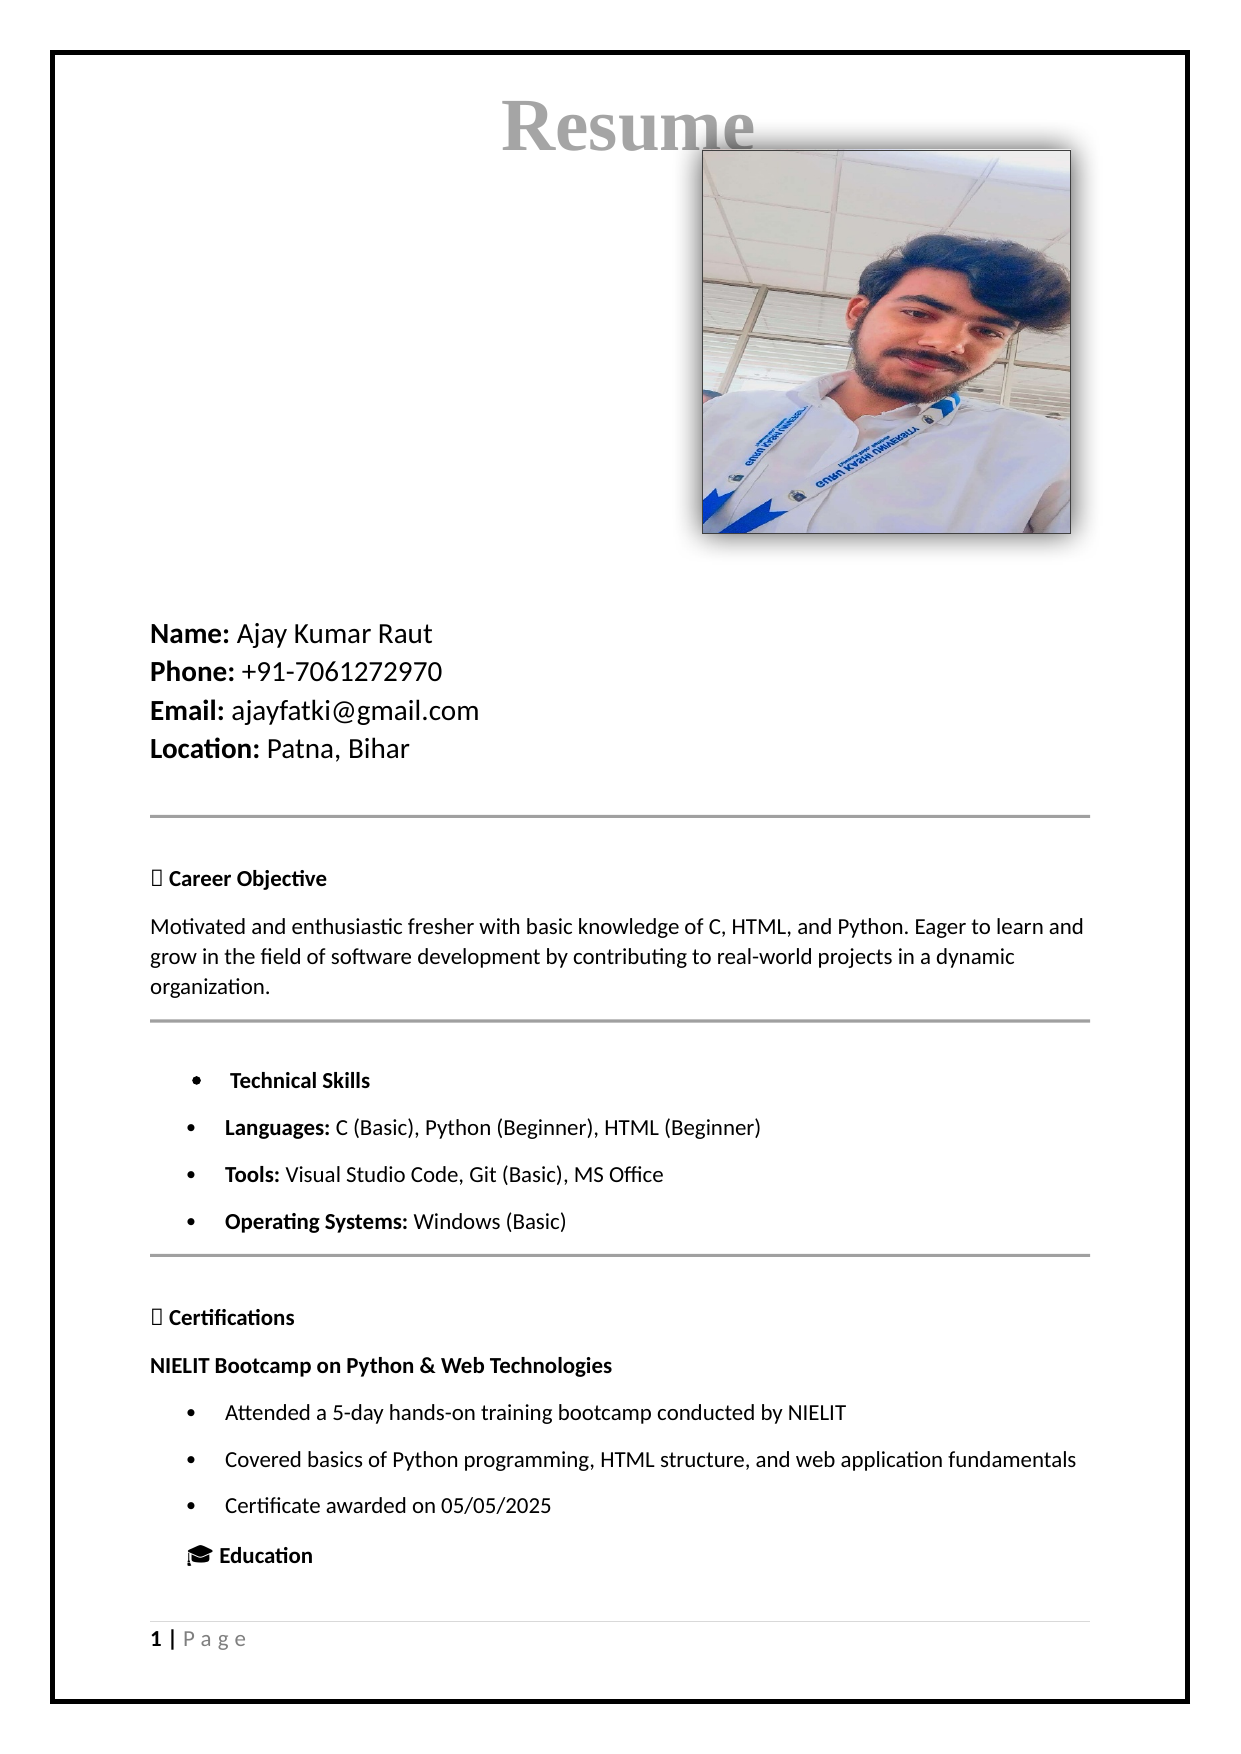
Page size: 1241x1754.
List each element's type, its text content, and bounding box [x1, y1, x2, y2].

list Operating Systems: Windows (Basic) [187, 1207, 1090, 1235]
text 🎓 Education [150, 1538, 1090, 1570]
text 🎯 Career Objective [150, 862, 1090, 893]
list Technical Skills [192, 1066, 1090, 1094]
list Languages: C (Basic), Python (Beginner), HTML (Beginner) [187, 1113, 1090, 1141]
text 📜 Certifications [150, 1301, 1090, 1332]
list Certificate awarded on 05/05/2025 [187, 1492, 1090, 1520]
text Name: Ajay Kumar Raut Phone: +91-7061272970 Email: ajayfatki@gmail.com Location: Patna, Bihar [150, 615, 1090, 796]
list Attended a 5-day hands-on training bootcamp conducted by NIELIT [187, 1398, 1090, 1426]
text Motivated and enthusiastic fresher with basic knowledge of C, HTML, and Python. Eager to learn and grow in the field of software development by contributing to real-world projects in a dynamic organization. [150, 912, 1090, 1001]
list Covered basics of Python programming, HTML structure, and web application fundamentals [187, 1445, 1090, 1473]
picture [703, 151, 1070, 533]
text NIELIT Bootcamp on Python & Web Technologies [150, 1351, 1090, 1379]
list Tools: Visual Studio Code, Git (Basic), MS Office [187, 1160, 1090, 1188]
